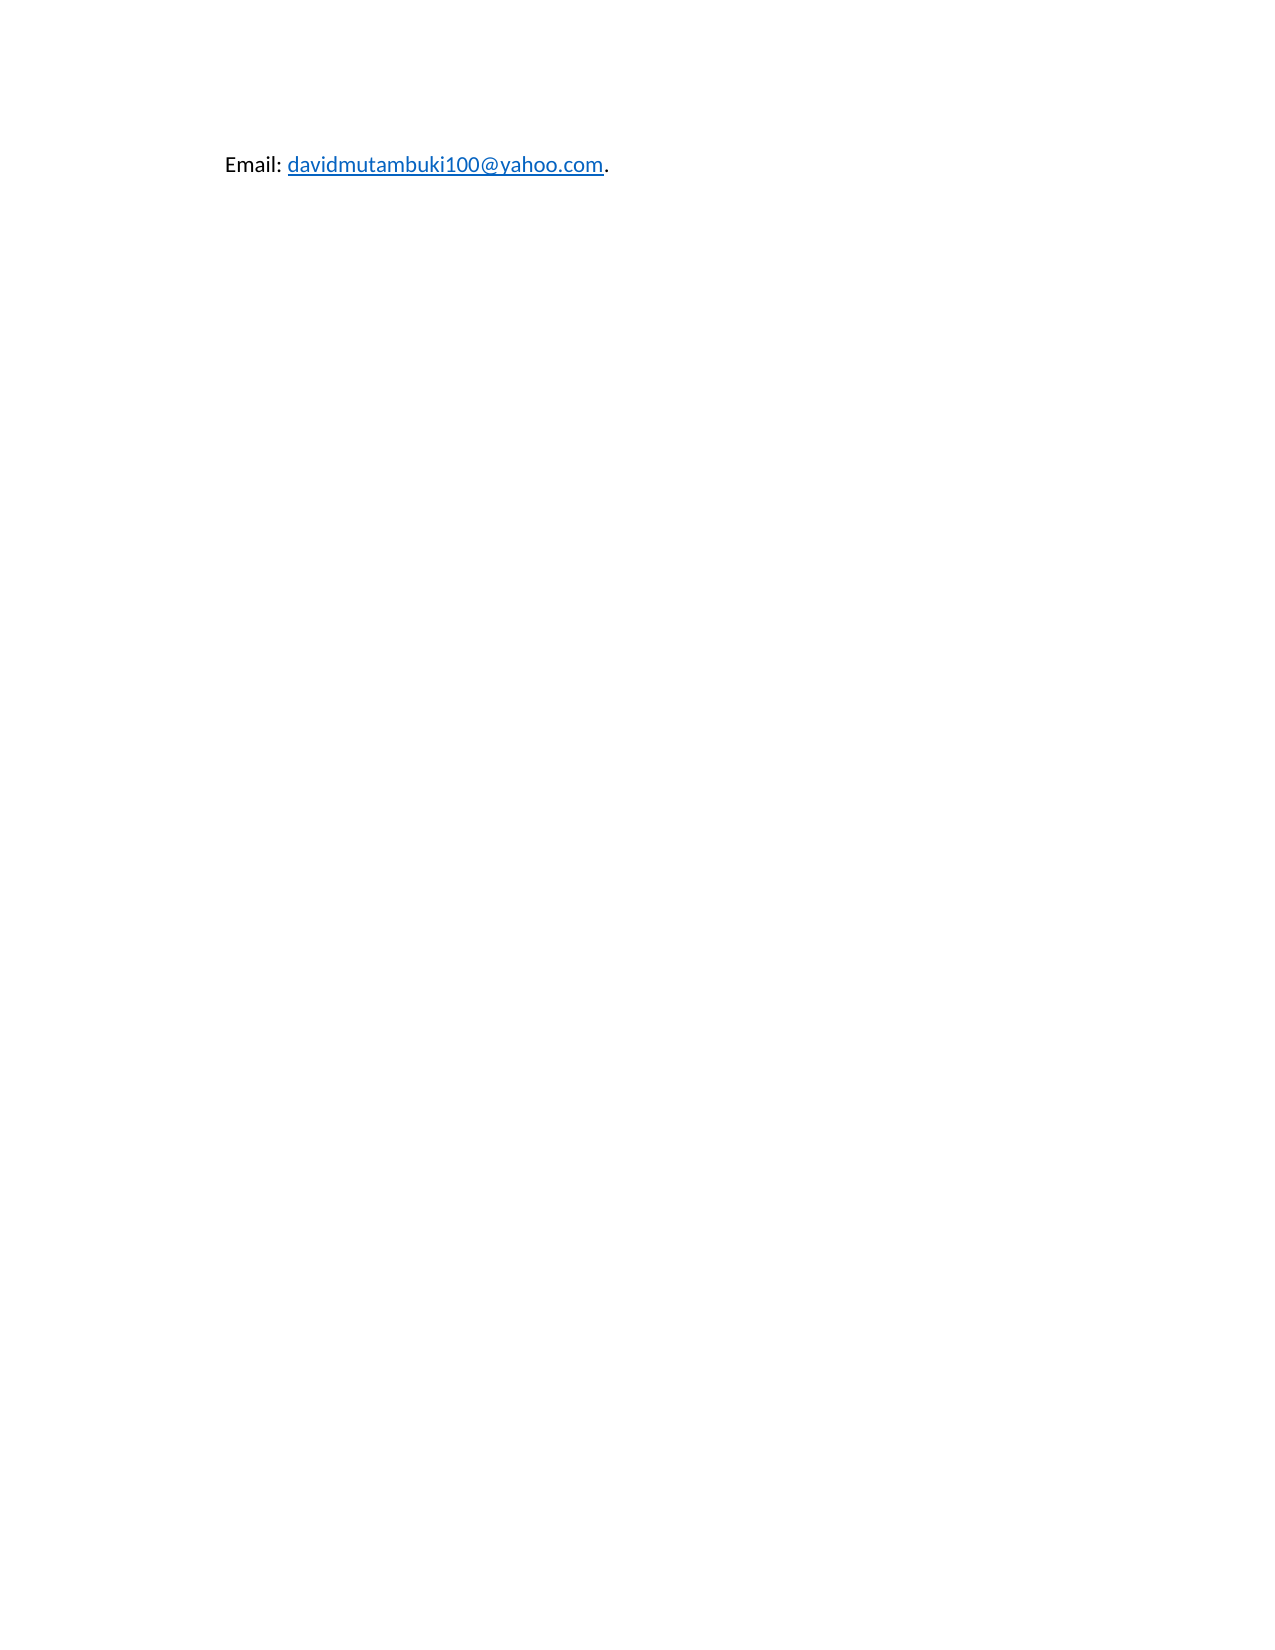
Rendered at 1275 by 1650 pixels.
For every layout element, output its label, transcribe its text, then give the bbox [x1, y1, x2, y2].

list Email: davidmutambuki100@yahoo.com. [225, 150, 1125, 178]
